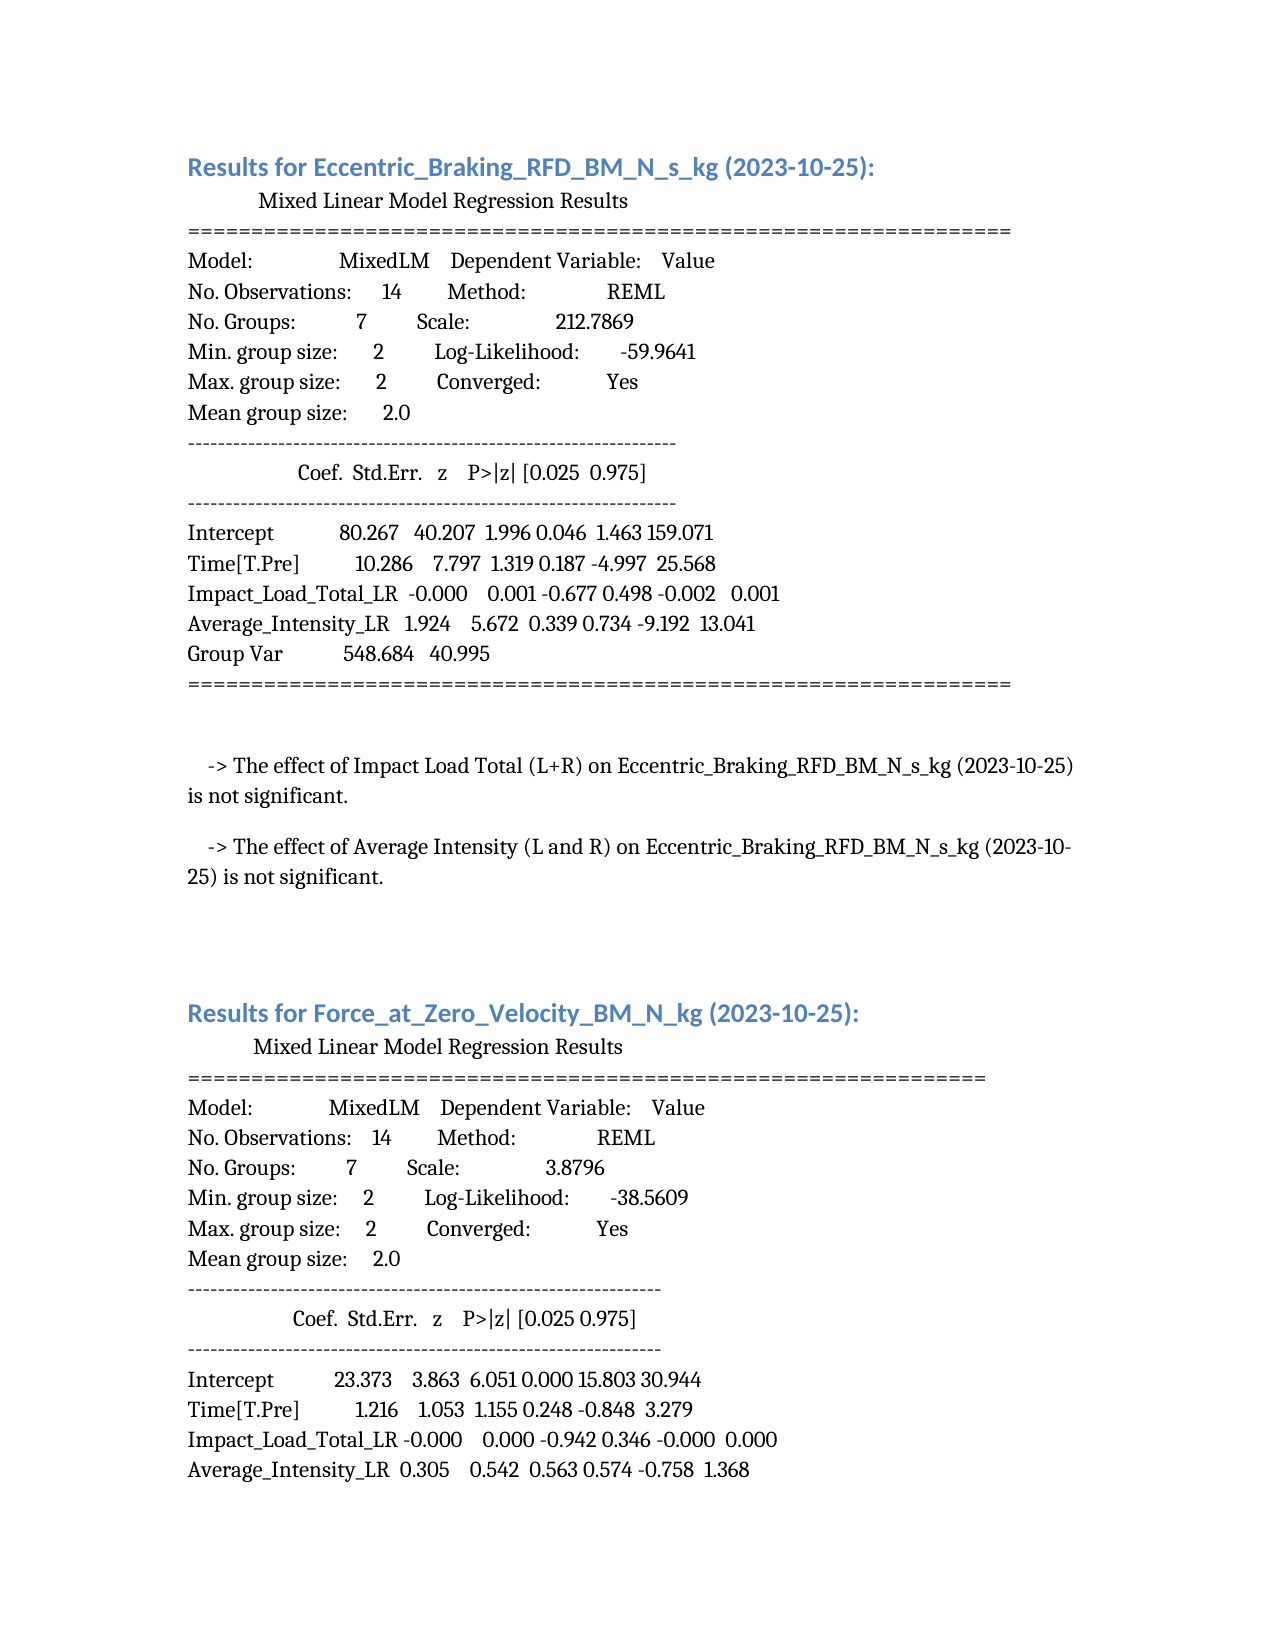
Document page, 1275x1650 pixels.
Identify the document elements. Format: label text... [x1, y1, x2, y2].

text Mixed Linear Model Regression Results ================================================================= Model: MixedLM Dependent Variable: Value No. Observations: 14 Method: REML No. Groups: 7 Scale: 212.7869 Min. group size: 2 Log-Likelihood: -59.9641 Max. group size: 2 Converged: Yes Mean group size: 2.0 ----------------------------------------------------------------- Coef. Std.Err. z P>|z| [0.025 0.975] ----------------------------------------------------------------- Intercept 80.267 40.207 1.996 0.046 1.463 159.071 Time[T.Pre] 10.286 7.797 1.319 0.187 -4.997 25.568 Impact_Load_Total_LR -0.000 0.001 -0.677 0.498 -0.002 0.001 Average_Intensity_LR 1.924 5.672 0.339 0.734 -9.192 13.041 Group Var 548.684 40.995 ================================================================= [187, 188, 1087, 728]
text -> The effect of Average Intensity (L and R) on Eccentric_Braking_RFD_BM_N_s_kg (2023-10-25) is not significant. [187, 834, 1087, 890]
subtitle Results for Eccentric_Braking_RFD_BM_N_s_kg (2023-10-25): [187, 150, 1087, 183]
subtitle Results for Force_at_Zero_Velocity_BM_N_kg (2023-10-25): [187, 996, 1087, 1029]
text -> The effect of Impact Load Total (L+R) on Eccentric_Braking_RFD_BM_N_s_kg (2023-10-25) is not significant. [187, 752, 1087, 809]
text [187, 1034, 1087, 1483]
